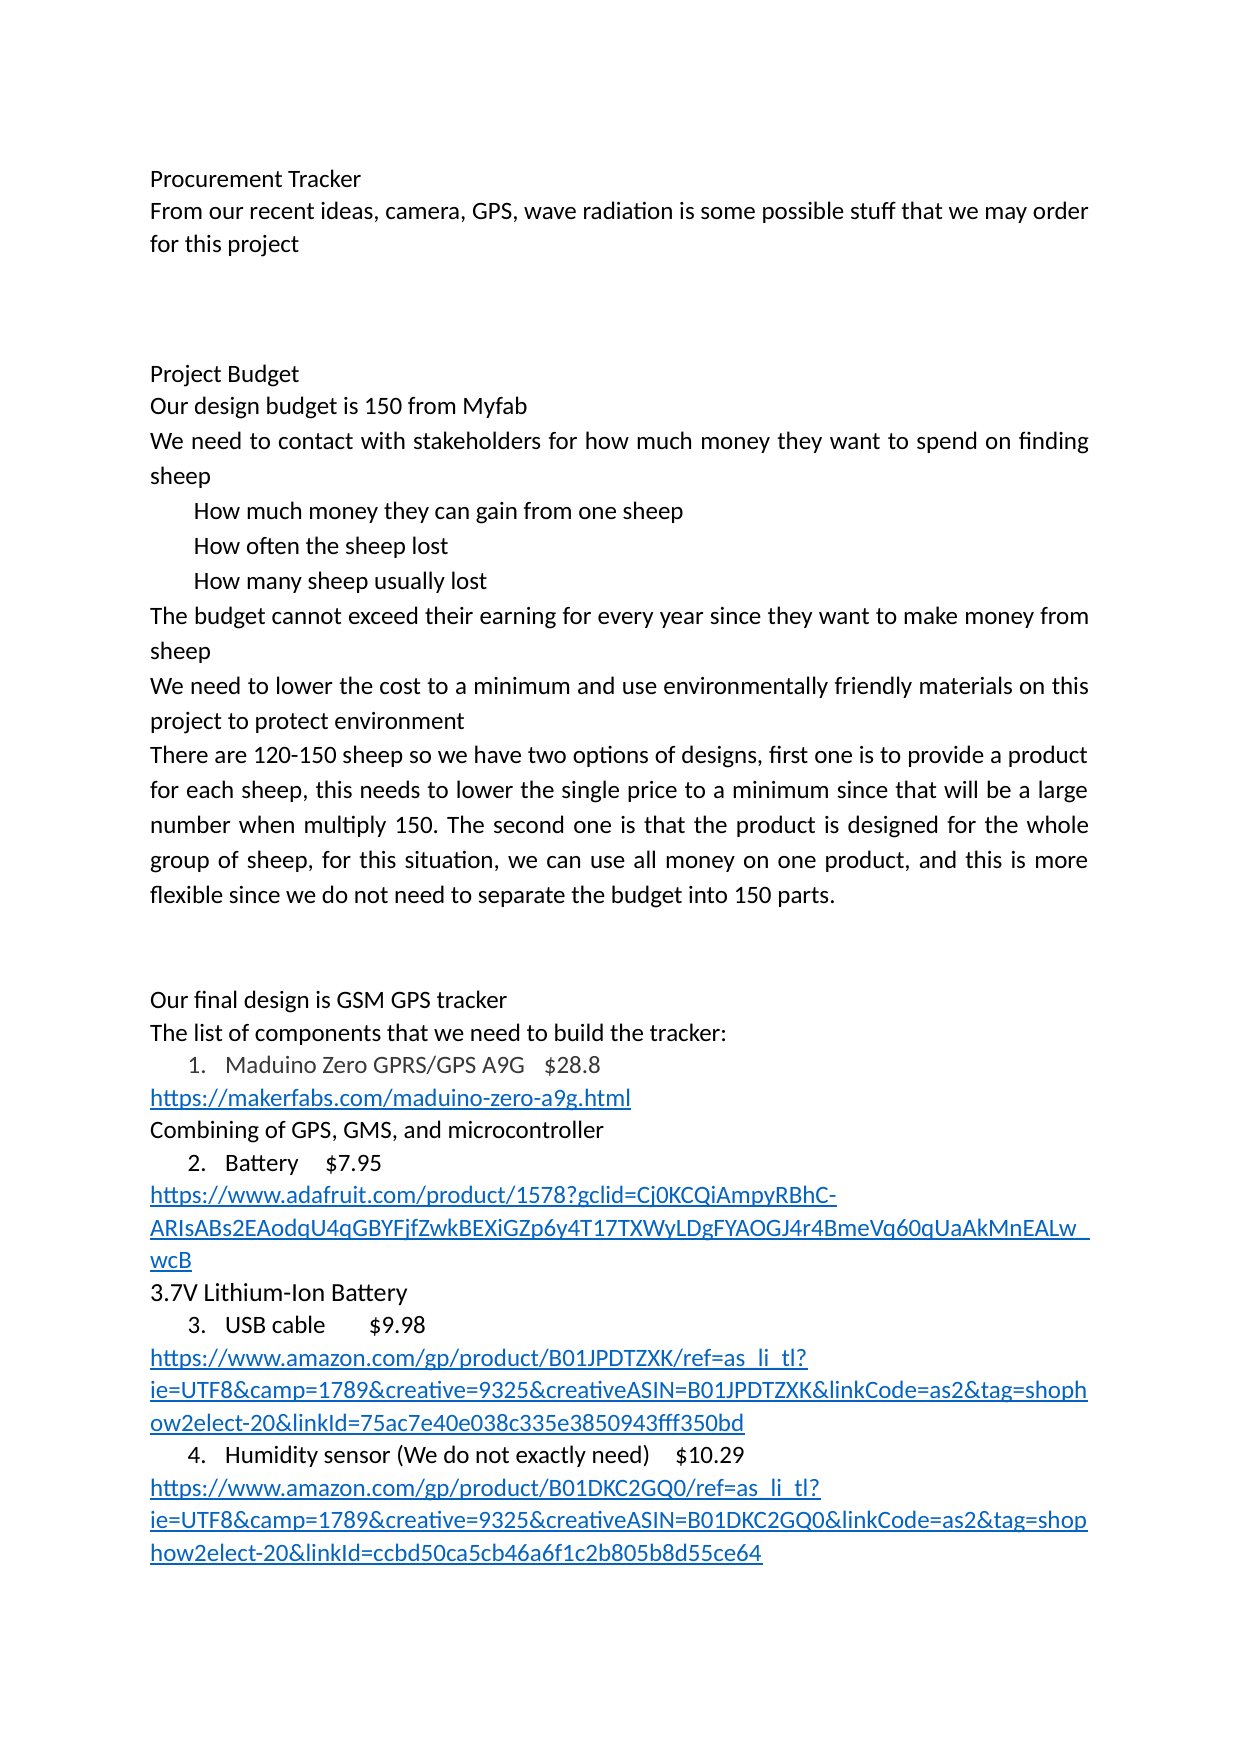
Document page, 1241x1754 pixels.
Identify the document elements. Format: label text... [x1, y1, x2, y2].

text Our design budget is 150 from Myfab [150, 389, 1090, 422]
text https://www.adafruit.com/product/1578?gclid=Cj0KCQiAmpyRBhC-ARIsABs2EAodqU4qGBYFjfZwkBEXiGZp6y4T17TXWyLDgFYAOGJ4r4BmeVq60qUaAkMnEALw_wcB [150, 1178, 1090, 1238]
text Combining of GPS, GMS, and microcontroller [150, 1113, 1090, 1146]
text How much money they can gain from one sheep [150, 494, 1090, 527]
text There are 120-150 sheep so we have two options of designs, first one is to provide a product for each sheep, this needs to lower the single price to a minimum since that will be a large number when multiply 150. The second one is that the product is designed for the whole group of sheep, for this situation, we can use all money on one product, and this is more flexible since we do not need to separate the budget into 150 parts. [150, 739, 1090, 911]
text https://www.amazon.com/gp/product/B01JPDTZXK/ref=as_li_tl?ie=UTF8&camp=1789&creative=9325&creativeASIN=B01JPDTZXK&linkCode=as2&tag=shophow2elect-20&linkId=75ac7e40e038c335e3850943fff350bd [150, 1341, 1090, 1438]
list USB cable $9.98 [187, 1308, 1090, 1341]
text From our recent ideas, camera, GPS, wave radiation is some possible stuff that we may order for this project [150, 194, 1090, 259]
text Procurement Tracker [150, 162, 1090, 194]
list Humidity sensor (We do not exactly need) $10.29 [187, 1438, 1090, 1471]
list Maduino Zero GPRS/GPS A9G $28.8 [187, 1048, 1090, 1081]
text https://www.amazon.com/gp/product/B01DKC2GQ0/ref=as_li_tl?ie=UTF8&camp=1789&creative=9325&creativeASIN=B01DKC2GQ0&linkCode=as2&tag=shophow2elect-20&linkId=ccbd50ca5cb46a6f1c2b805b8d55ce64 [150, 1471, 1090, 1568]
text https://www.adafruit.com/product/1578?gclid=Cj0KCQiAmpyRBhC-ARIsABs2EAodqU4qGBYFjfZwkBEXiGZp6y4T17TXWyLDgFYAOGJ4r4BmeVq60qUaAkMnEALw_wcB [150, 1240, 1090, 1276]
text https://makerfabs.com/maduino-zero-a9g.html [150, 1081, 1090, 1113]
text We need to contact with stakeholders for how much money they want to spend on finding sheep [150, 424, 1090, 492]
list Battery $7.95 [187, 1146, 1090, 1178]
text Our final design is GSM GPS tracker [150, 983, 1090, 1016]
text Project Budget [150, 357, 1090, 389]
text The budget cannot exceed their earning for every year since they want to make money from sheep [150, 599, 1090, 666]
text How often the sheep lost [150, 529, 1090, 562]
text We need to lower the cost to a minimum and use environmentally friendly materials on this project to protect environment [150, 669, 1090, 736]
text The list of components that we need to build the tracker: [150, 1016, 1090, 1048]
text How many sheep usually lost [150, 564, 1090, 597]
text 3.7V Lithium-Ion Battery [150, 1276, 1090, 1308]
